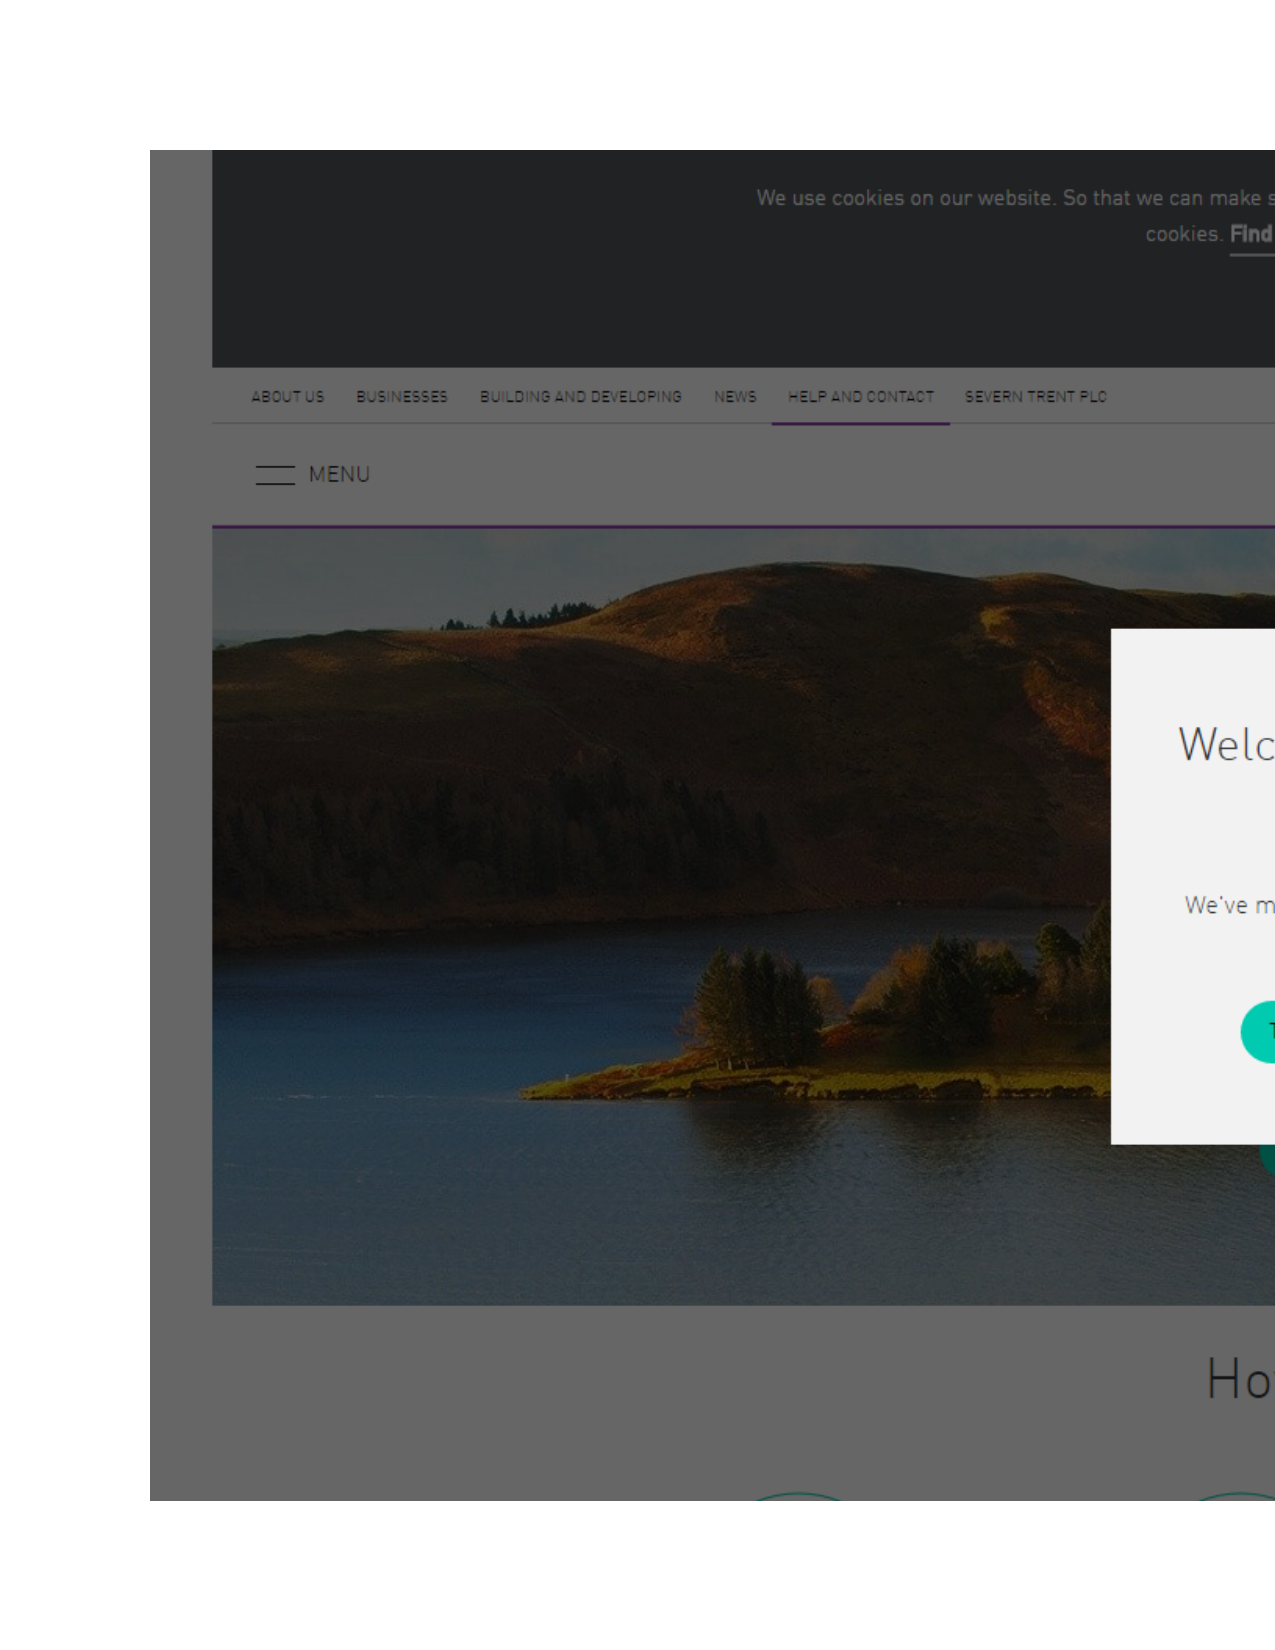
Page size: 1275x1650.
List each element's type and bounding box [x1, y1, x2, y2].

picture [150, 150, 1275, 1501]
